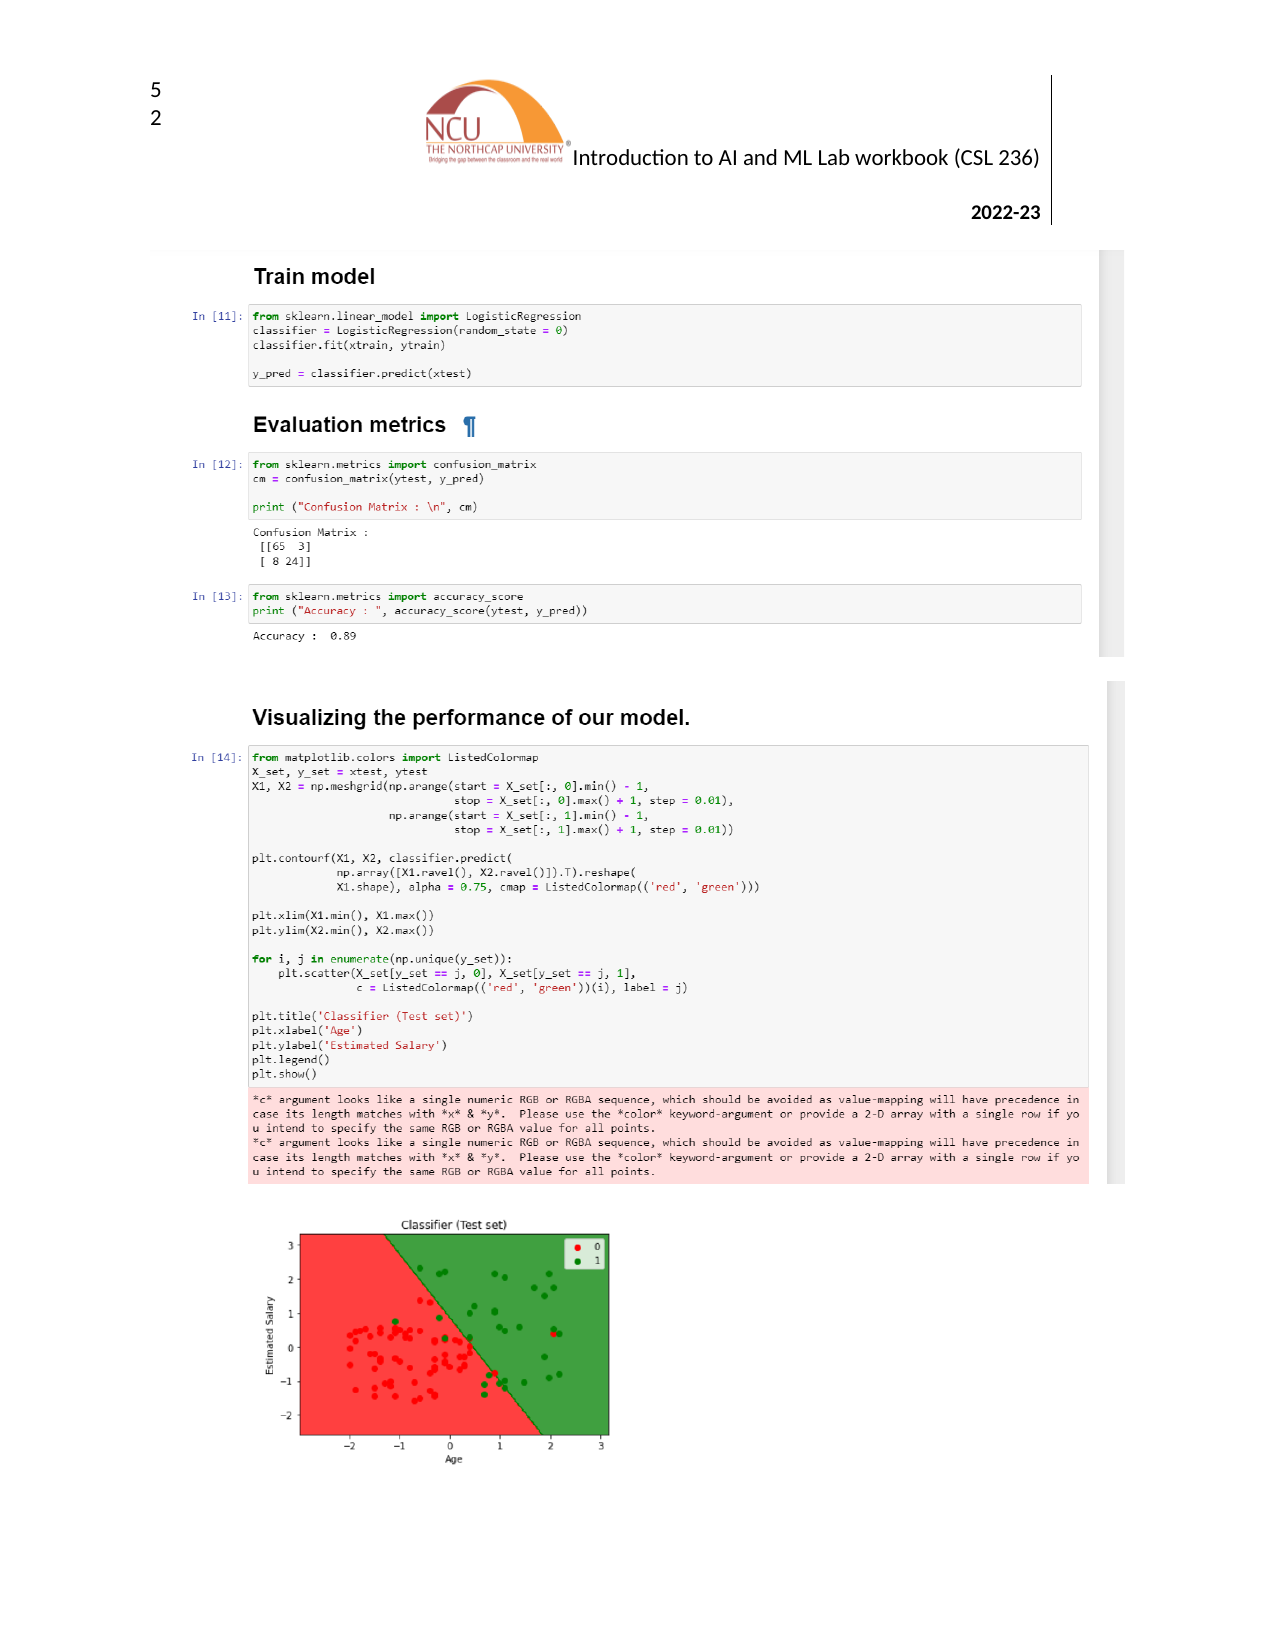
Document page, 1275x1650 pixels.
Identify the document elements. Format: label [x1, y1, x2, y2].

picture [422, 75, 573, 166]
picture [150, 681, 1125, 1184]
picture [150, 250, 1125, 657]
picture [150, 1209, 1124, 1476]
